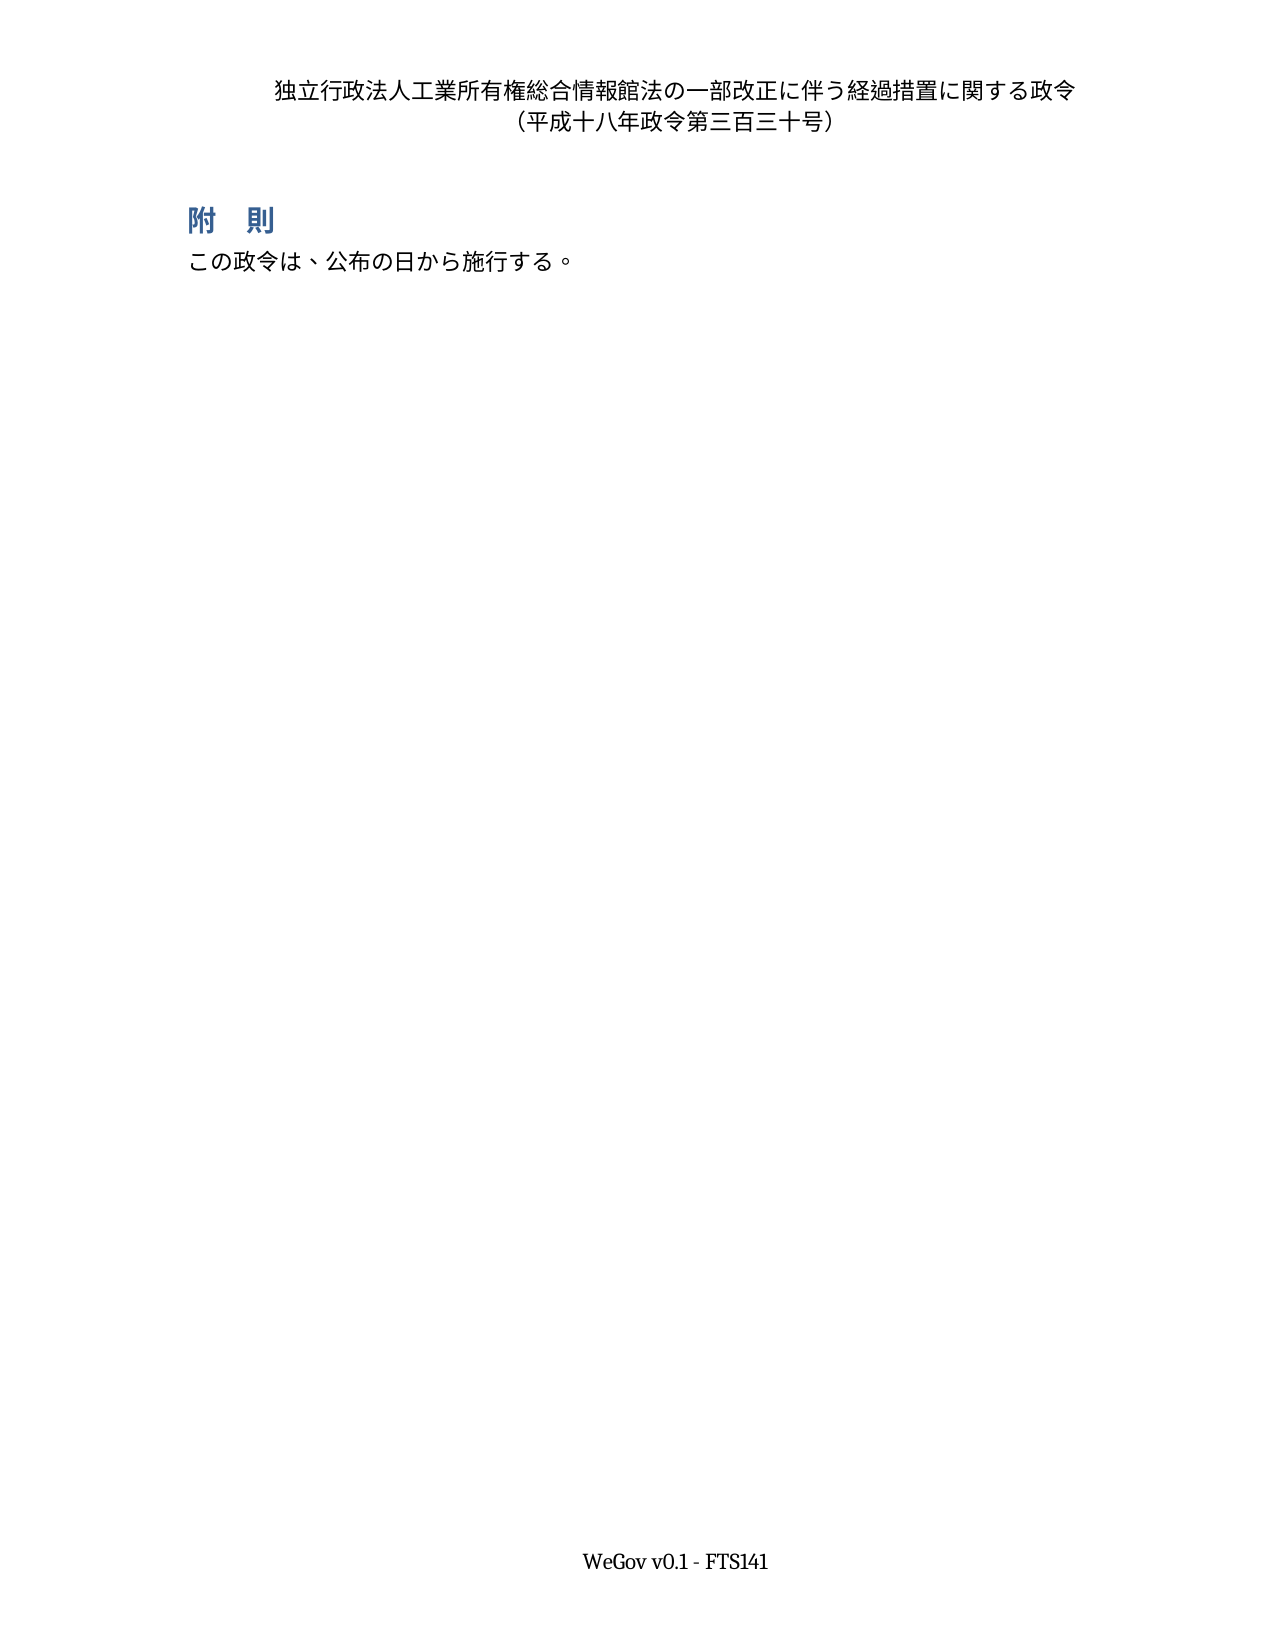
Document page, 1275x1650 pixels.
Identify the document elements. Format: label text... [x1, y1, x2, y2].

text この政令は、公布の日から施行する。 [187, 246, 1087, 277]
subtitle 附 則 [187, 200, 1087, 240]
